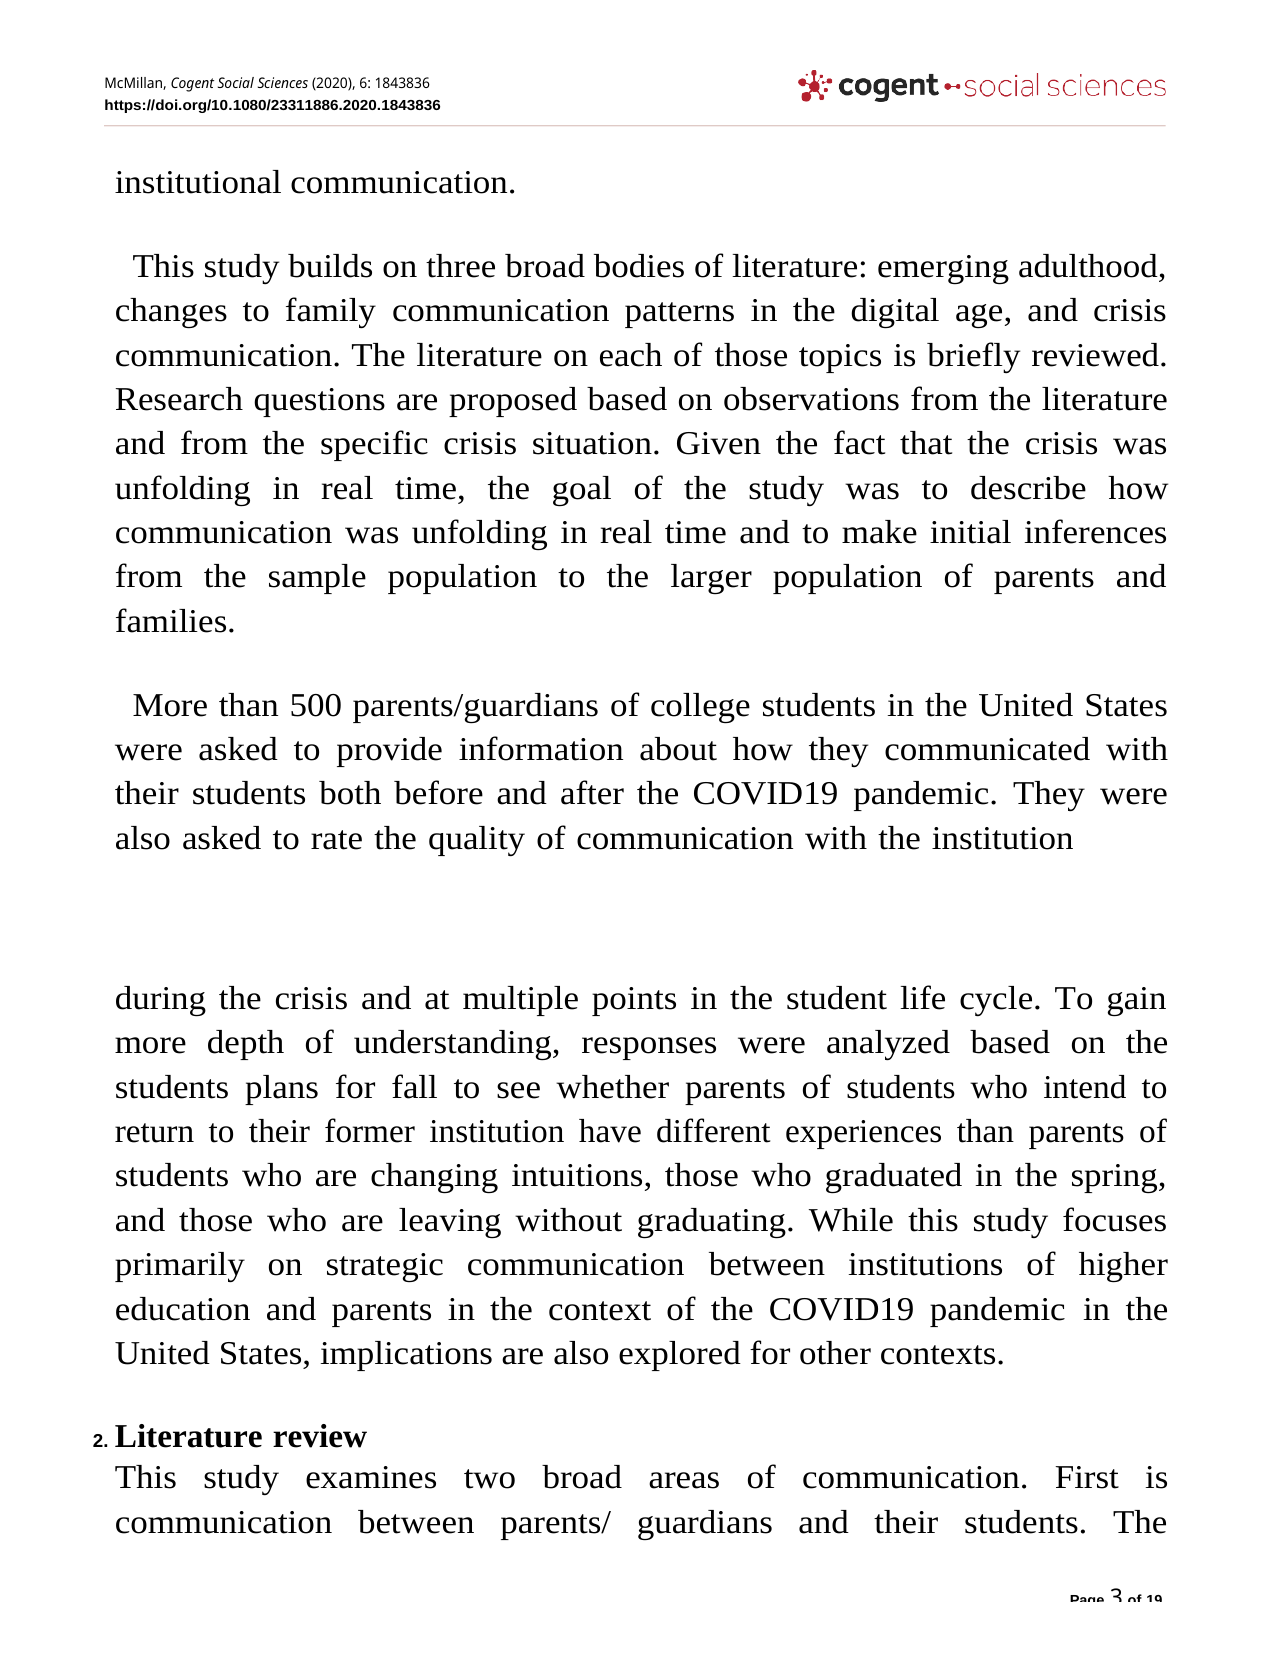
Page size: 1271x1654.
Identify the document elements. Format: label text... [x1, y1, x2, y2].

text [114, 1457, 1168, 1540]
text More than 500 parents/guardians of college students in the United States were asked to provide information about how they communicated with their students both before and after the COVID19 pandemic. They were also asked to rate the quality of communication with the institution [114, 685, 1168, 856]
text during the crisis and at multiple points in the student life cycle. To gain more depth of understanding, responses were analyzed based on the students plans for fall to see whether parents of students who intend to return to their former institution have different experiences than parents of students who are changing intuitions, those who graduated in the spring, and those who are leaving without graduating. While this study focuses primarily on strategic communication between institutions of higher education and parents in the context of the COVID19 pandemic in the United States, implications are also explored for other contexts. [114, 978, 1168, 1372]
text This study builds on three broad bodies of literature: emerging adulthood, changes to family communication patterns in the digital age, and crisis communication. The literature on each of those topics is briefly reviewed. Research questions are proposed based on observations from the literature and from the specific crisis situation. Given the fact that the crisis was unfolding in real time, the goal of the study was to describe how communication was unfolding in real time and to make initial inferences from the sample population to the larger population of parents and families. [114, 246, 1168, 639]
picture [1047, 74, 1166, 96]
subtitle Literature review [93, 1416, 1168, 1454]
picture [798, 70, 1033, 102]
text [114, 162, 1168, 201]
